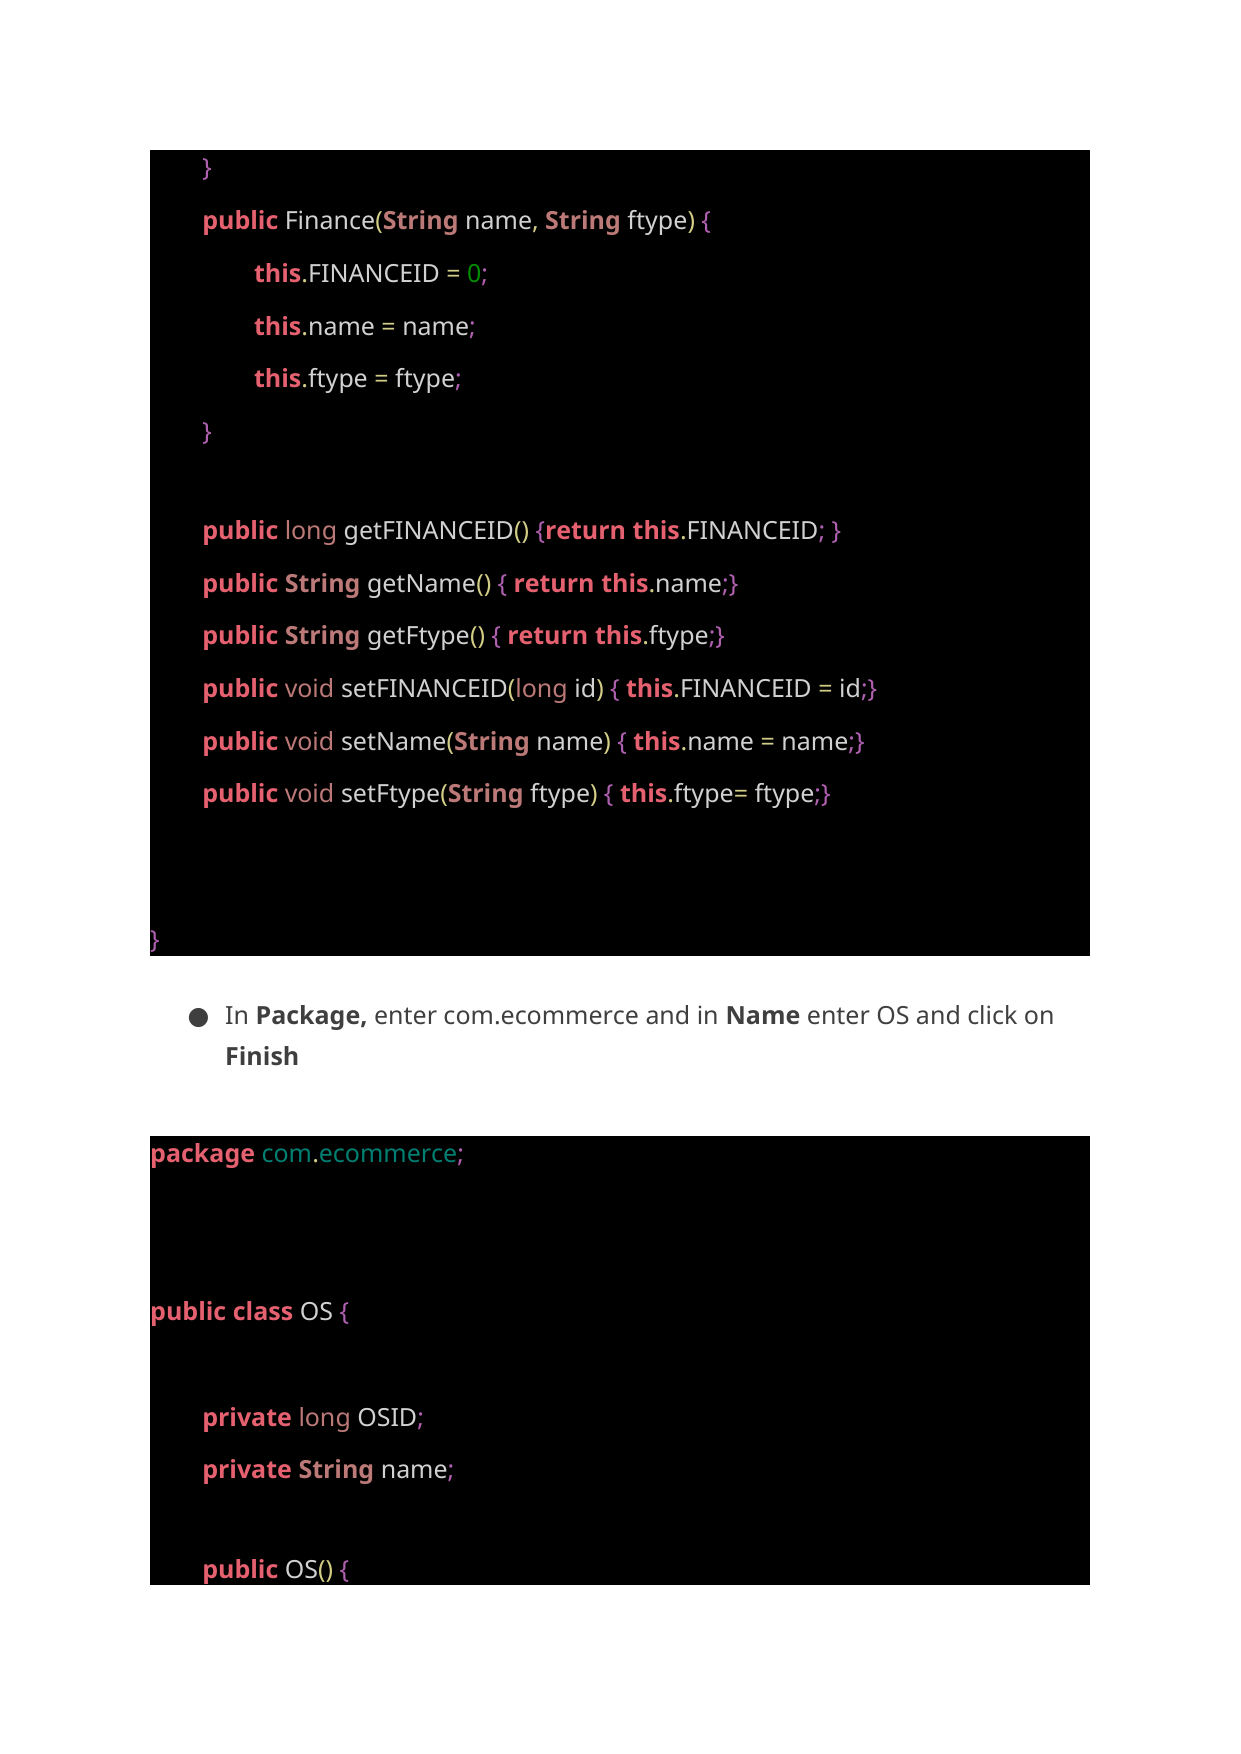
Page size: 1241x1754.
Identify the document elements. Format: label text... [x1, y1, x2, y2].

text public String getName() { return this.name;} [150, 565, 1090, 599]
text public void setName(String name) { this.name = name;} [150, 723, 1090, 757]
text this.FINANCEID = 0; [150, 255, 1090, 289]
text } [150, 413, 1090, 448]
text this.ftype = ftype; [150, 361, 1090, 395]
text private String name; [150, 1452, 1090, 1486]
text public class OS { [150, 1294, 1090, 1328]
text public long getFINANCEID() {return this.FINANCEID; } [150, 513, 1090, 547]
text public void setFINANCEID(long id) { this.FINANCEID = id;} [150, 671, 1090, 705]
text this.name = name; [150, 308, 1090, 342]
text public OS() { [150, 1551, 1090, 1585]
text public void setFtype(String ftype) { this.ftype= ftype;} [150, 776, 1090, 810]
text } [150, 922, 1090, 956]
text public String getFtype() { return this.ftype;} [150, 618, 1090, 652]
list In Package, enter com.ecommerce and in Name enter OS and click on Finish [187, 987, 1090, 1072]
text public Finance(String name, String ftype) { [150, 203, 1090, 237]
text package com.ecommerce; [150, 1136, 1090, 1170]
text } [150, 150, 1090, 184]
text private long OSID; [150, 1399, 1090, 1433]
